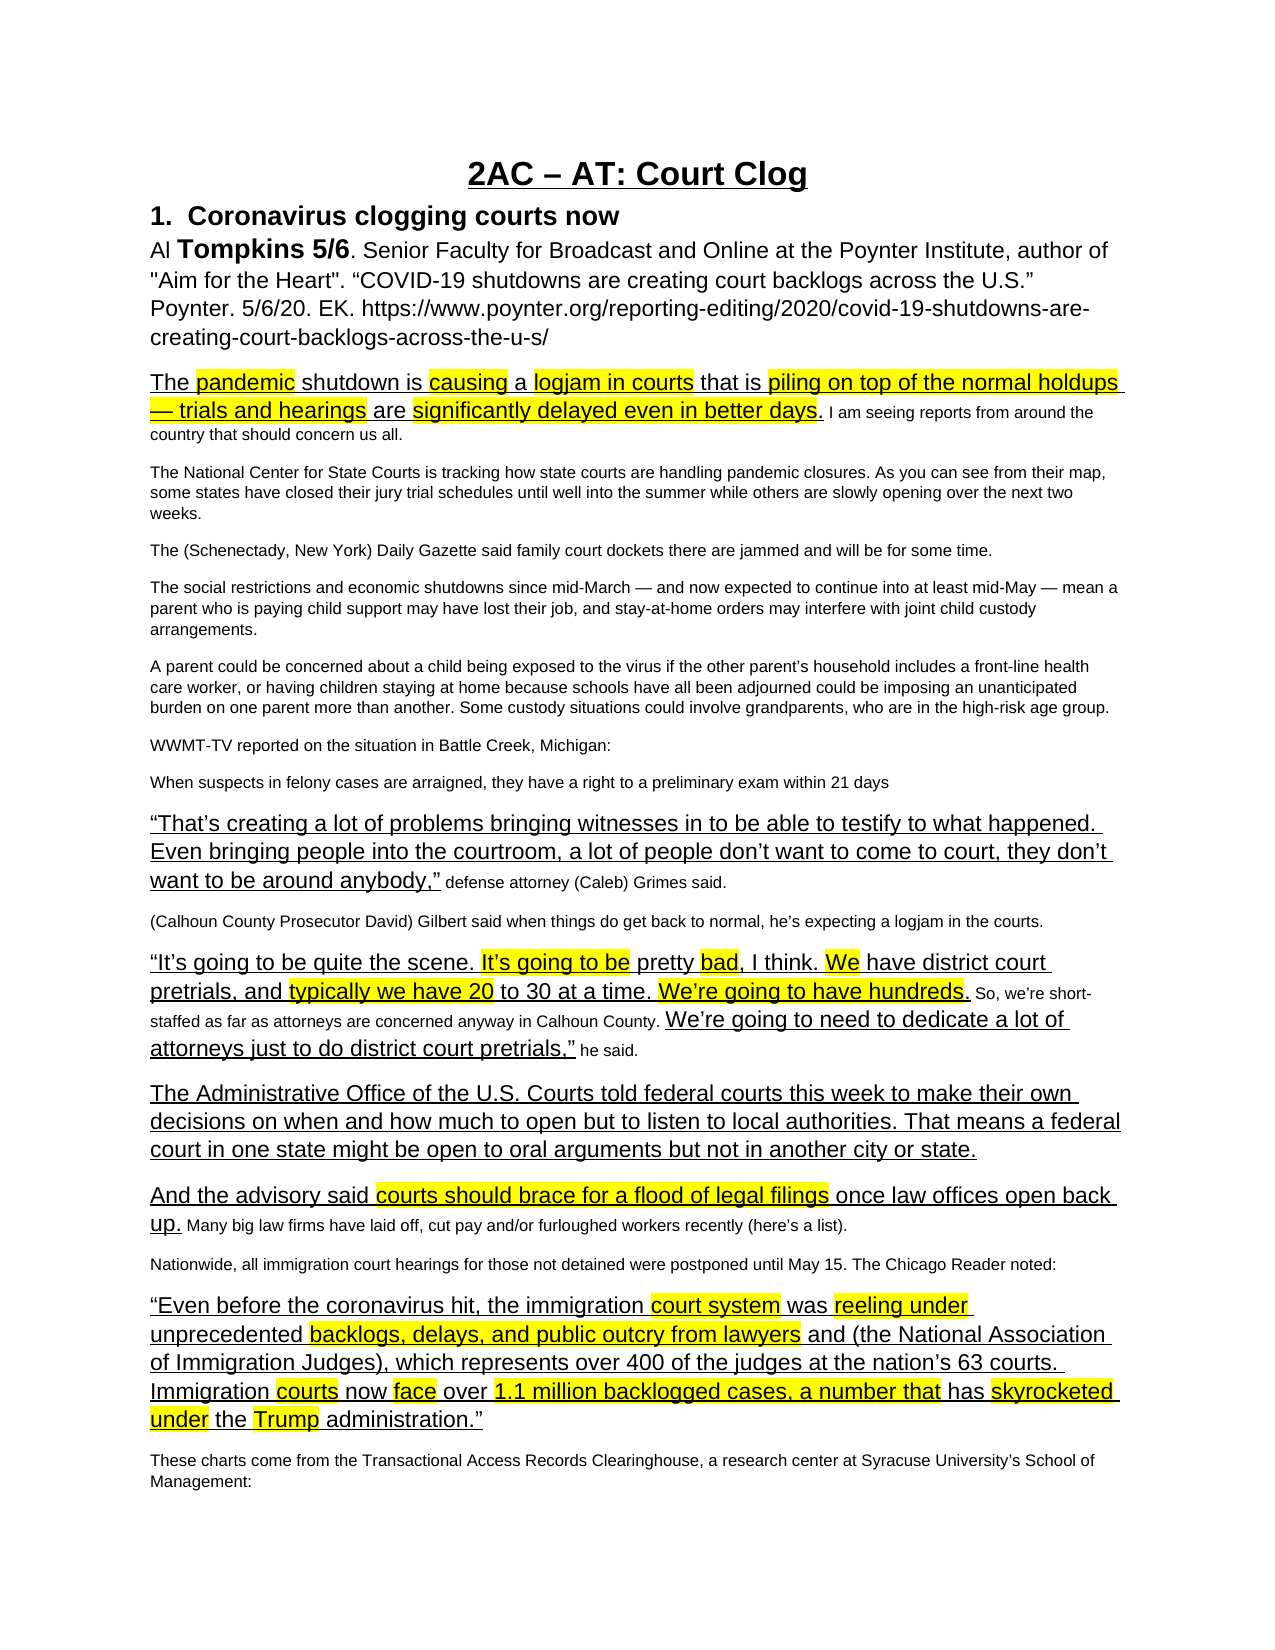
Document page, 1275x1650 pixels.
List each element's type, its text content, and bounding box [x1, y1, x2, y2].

text And the advisory said courts should brace for a flood of legal filings once law offices open back up. Many big law firms have laid off, cut pay and/or furloughed workers recently (here’s a list). [150, 1182, 1125, 1236]
subtitle 2AC – AT: Court Clog [150, 154, 1125, 193]
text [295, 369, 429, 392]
text Al Tompkins 5/6. Senior Faculty for Broadcast and Online at the Poynter Institute, author of "Aim for the Heart". “COVID-19 shutdowns are creating court backlogs across the U.S.” Poynter. 5/6/20. EK. https://www.poynter.org/reporting-editing/2020/covid-19-shutdowns-are-creating-court-backlogs-across-the-u-s/ [150, 233, 1125, 350]
text When suspects in felony cases are arraigned, they have a right to a preliminary exam within 21 days [150, 773, 1125, 792]
text A parent could be concerned about a child being exposed to the virus if the other parent’s household includes a front-line health care worker, or having children staying at home because schools have all been adjourned could be imposing an unanticipated burden on one parent more than another. Some custody situations could involve grandparents, who are in the high-risk age group. [150, 657, 1125, 717]
text These charts come from the Transactional Access Records Clearinghouse, a research center at Syracuse University’s School of Management: [150, 1451, 1125, 1491]
text The social restrictions and economic shutdowns since mid-March — and now expected to continue into at least mid-May — mean a parent who is paying child support may have lost their job, and stay-at-home orders may interfere with joint child custody arrangements. [150, 578, 1125, 639]
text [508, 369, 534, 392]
text “Even before the coronavirus hit, the immigration court system was reeling under unprecedented backlogs, delays, and public outcry from lawyers and (the National Association of Immigration Judges), which represents over 400 of the judges at the nation’s 63 courts. Immigration courts now face over 1.1 million backlogged cases, a number that has skyrocketed under the Trump administration.” [150, 1292, 1125, 1432]
text The Administrative Office of the U.S. Courts told federal courts this week to make their own decisions on when and how much to open but to listen to local authorities. That means a federal court in one state might be open to oral arguments but not in another city or state. [150, 1079, 1125, 1163]
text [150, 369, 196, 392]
text The pandemic shutdown is causing a logjam in courts that is piling on top of the normal holdups — trials and hearings are significantly delayed even in better days. I am seeing reports from around the country that should concern us all. [150, 393, 1125, 444]
text Nationwide, all immigration court hearings for those not detained were postponed until May 15. The Chicago Reader noted: [150, 1255, 1125, 1274]
text “It’s going to be quite the scene. It’s going to be pretty bad, I think. We have district court pretrials, and typically we have 20 to 30 at a time. We’re going to have hundreds. So, we’re short-staffed as far as attorneys are concerned anyway in Calhoun County. We’re going to need to dedicate a lot of attorneys just to do district court pretrials,” he said. [150, 949, 1125, 1061]
subtitle Coronavirus clogging courts now [150, 200, 1125, 231]
text The National Center for State Courts is tracking how state courts are handling pandemic closures. As you can see from their map, some states have closed their jury trial schedules until well into the summer while others are slowly opening over the next two weeks. [150, 462, 1125, 523]
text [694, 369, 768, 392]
text (Calhoun County Prosecutor David) Gilbert said when things do get back to normal, he’s expecting a logjam in the courts. [150, 912, 1125, 931]
text “That’s creating a lot of problems bringing witnesses in to be able to testify to what happened. Even bringing people into the courtroom, a lot of people don’t want to come to court, they don’t want to be around anybody,” defense attorney (Caleb) Grimes said. [150, 810, 1125, 893]
text WWMT-TV reported on the situation in Battle Creek, Michigan: [150, 735, 1125, 754]
text The (Schenectady, New York) Daily Gazette said family court dockets there are jammed and will be for some time. [150, 541, 1125, 560]
